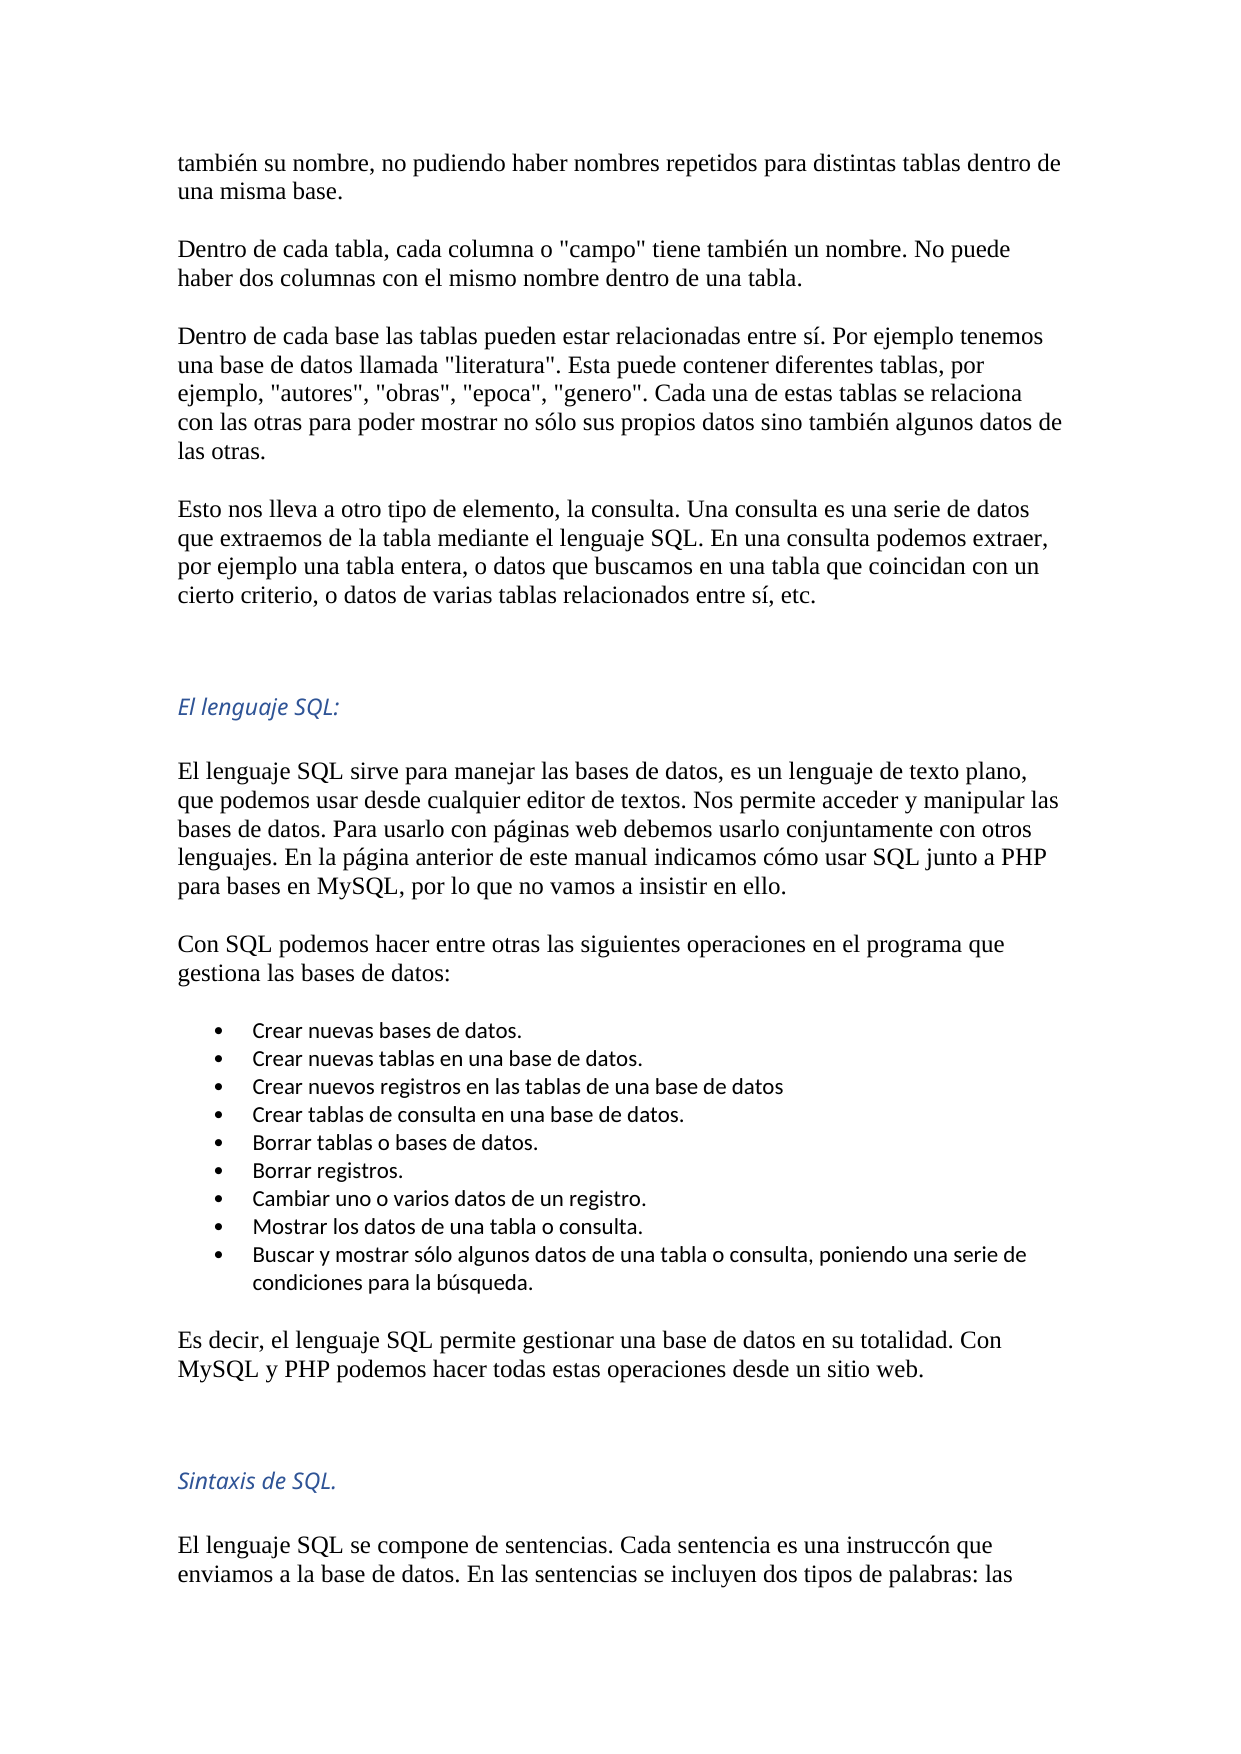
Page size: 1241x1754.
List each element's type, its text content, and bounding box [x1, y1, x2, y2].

text Con SQL podemos hacer entre otras las siguientes operaciones en el programa que gestiona las bases de datos: [177, 929, 1063, 987]
list Crear nuevas bases de datos. [215, 1016, 1063, 1044]
list Mostrar los datos de una tabla o consulta. [215, 1212, 1063, 1240]
text Dentro de cada tabla, cada columna o "campo" tiene también un nombre. No puede haber dos columnas con el mismo nombre dentro de una tabla. [177, 234, 1063, 292]
list Buscar y mostrar sólo algunos datos de una tabla o consulta, poniendo una serie de condiciones para la búsqueda. [215, 1240, 1063, 1296]
list Crear nuevos registros en las tablas de una base de datos [215, 1072, 1063, 1100]
text Esto nos lleva a otro tipo de elemento, la consulta. Una consulta es una serie de datos que extraemos de la tabla mediante el lenguaje SQL. En una consulta podemos extraer, por ejemplo una tabla entera, o datos que buscamos en una tabla que coincidan con un cierto criterio, o datos de varias tablas relacionados entre sí, etc. [177, 494, 1063, 609]
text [177, 1530, 1063, 1587]
text Dentro de cada base las tablas pueden estar relacionadas entre sí. Por ejemplo tenemos una base de datos llamada "literatura". Esta puede contener diferentes tablas, por ejemplo, "autores", "obras", "epoca", "genero". Cada una de estas tablas se relaciona con las otras para poder mostrar no sólo sus propios datos sino también algunos datos de las otras. [177, 321, 1063, 465]
list Cambiar uno o varios datos de un registro. [215, 1184, 1063, 1212]
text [177, 148, 1063, 205]
subtitle Sintaxis de SQL. [177, 1465, 1063, 1496]
text El lenguaje SQL sirve para manejar las bases de datos, es un lenguaje de texto plano, que podemos usar desde cualquier editor de textos. Nos permite acceder y manipular las bases de datos. Para usarlo con páginas web debemos usarlo conjuntamente con otros lenguajes. En la página anterior de este manual indicamos cómo usar SQL junto a PHP para bases en MySQL, por lo que no vamos a insistir en ello. [177, 756, 1063, 900]
list Crear tablas de consulta en una base de datos. [215, 1100, 1063, 1128]
list Borrar tablas o bases de datos. [215, 1128, 1063, 1156]
list Borrar registros. [215, 1156, 1063, 1184]
subtitle El lenguaje SQL: [177, 691, 1063, 722]
list Crear nuevas tablas en una base de datos. [215, 1044, 1063, 1072]
text Es decir, el lenguaje SQL permite gestionar una base de datos en su totalidad. Con MySQL y PHP podemos hacer todas estas operaciones desde un sitio web. [177, 1325, 1063, 1383]
